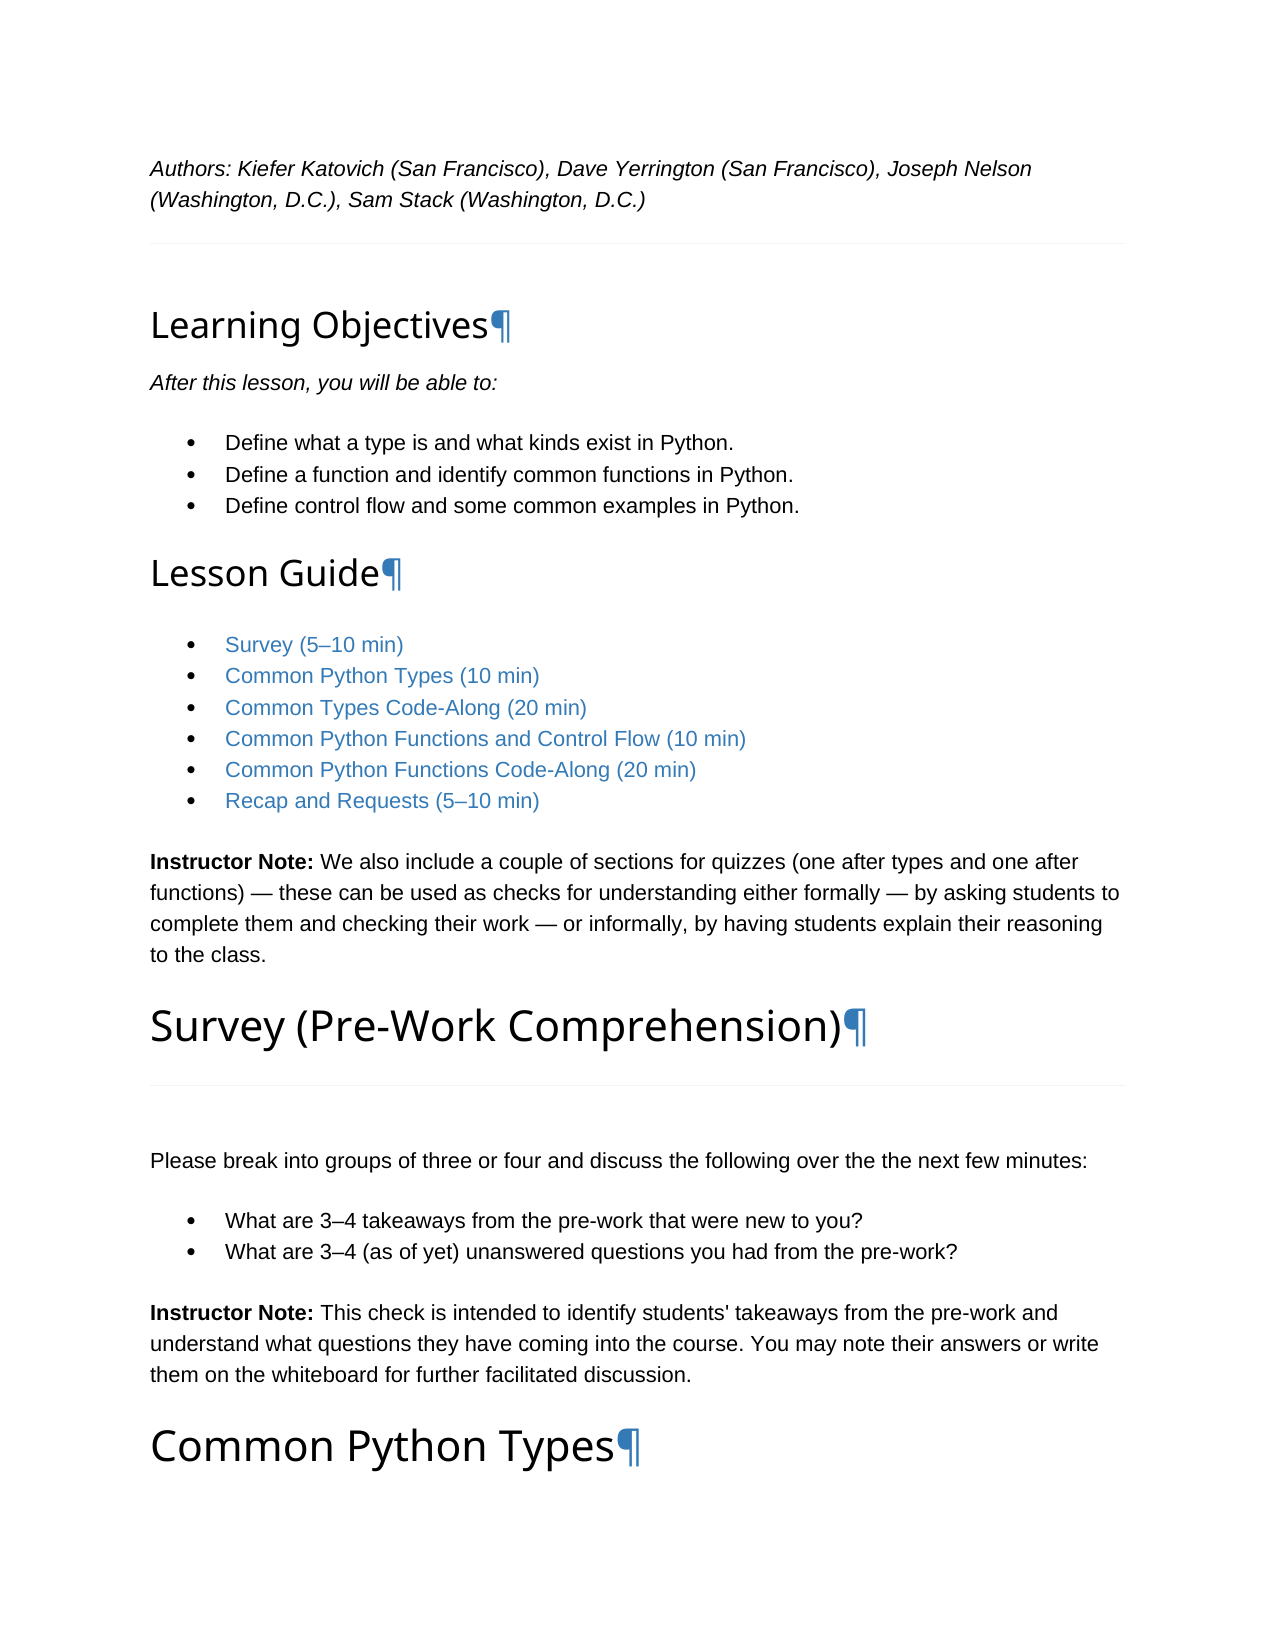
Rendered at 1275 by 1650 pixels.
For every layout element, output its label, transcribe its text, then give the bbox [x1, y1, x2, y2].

text Common Python Types¶ [150, 1415, 1125, 1474]
list Common Python Functions and Control Flow (10 min) [187, 720, 1125, 751]
text Please break into groups of three or four and discuss the following over the the next few minutes: [150, 1141, 1125, 1173]
list Common Python Functions Code-Along (20 min) [187, 751, 1125, 782]
text Authors: Kiefer Katovich (San Francisco), Dave Yerrington (San Francisco), Joseph Nelson (Washington, D.C.), Sam Stack (Washington, D.C.) [150, 150, 1125, 212]
text After this lesson, you will be able to: [150, 364, 1125, 395]
list Define a function and identify common functions in Python. [187, 455, 1125, 487]
list Recap and Requests (5–10 min) [187, 782, 1125, 813]
list What are 3–4 (as of yet) unanswered questions you had from the pre-work? [187, 1233, 1125, 1264]
list Survey (5–10 min) [187, 626, 1125, 657]
text Lesson Guide¶ [150, 547, 1125, 597]
list Common Types Code-Along (20 min) [187, 688, 1125, 720]
list What are 3–4 takeaways from the pre-work that were new to you? [187, 1202, 1125, 1233]
text Survey (Pre-Work Comprehension)¶ [150, 996, 1125, 1054]
text Instructor Note: We also include a couple of sections for quizzes (one after types and one after functions) — these can be used as checks for understanding either formally — by asking students to complete them and checking their work — or informally, by having students explain their reasoning to the class. [150, 843, 1125, 968]
list Define control flow and some common examples in Python. [187, 487, 1125, 518]
text Instructor Note: This check is intended to identify students' takeaways from the pre-work and understand what questions they have coming into the course. You may note their answers or write them on the whiteboard for further facilitated discussion. [150, 1293, 1125, 1387]
list Common Python Types (10 min) [187, 657, 1125, 688]
list Define what a type is and what kinds exist in Python. [187, 424, 1125, 455]
text Learning Objectives¶ [150, 300, 1125, 350]
